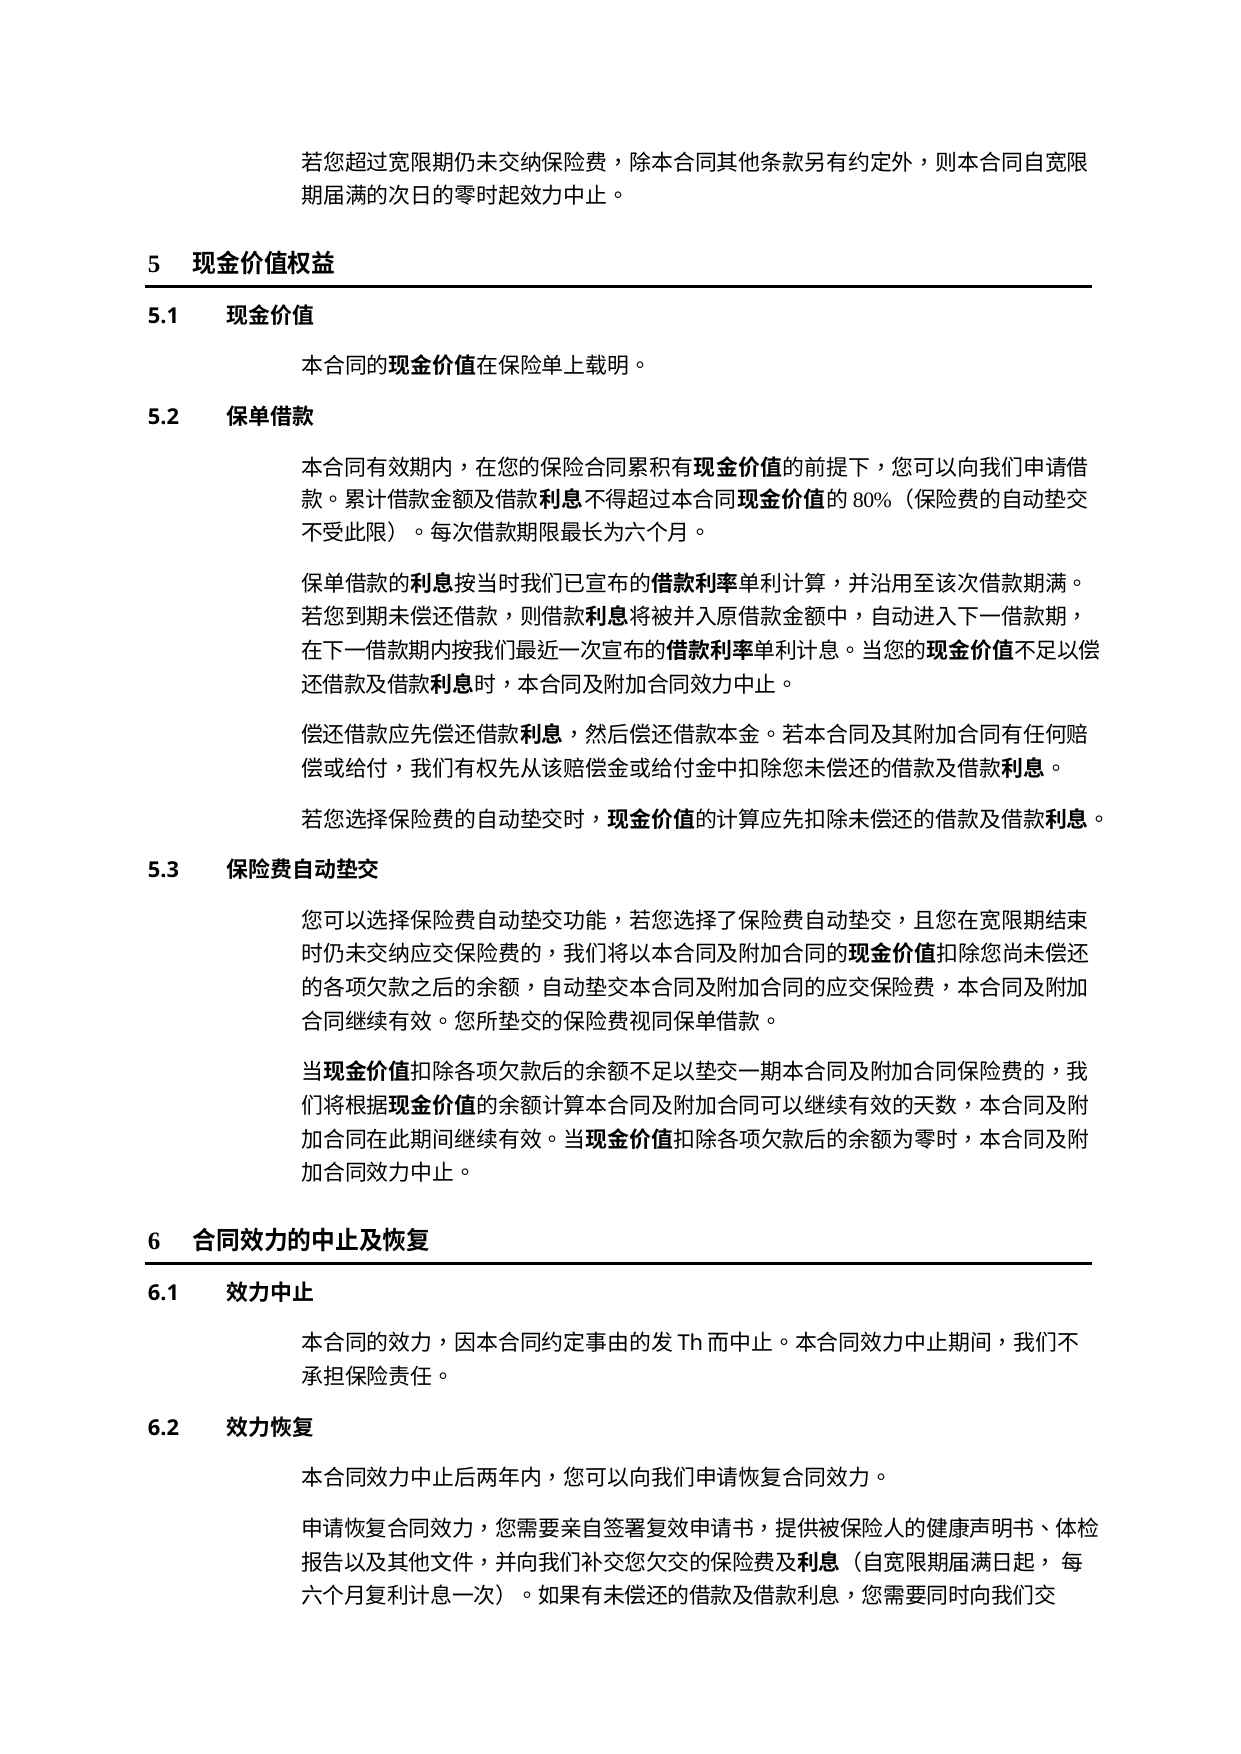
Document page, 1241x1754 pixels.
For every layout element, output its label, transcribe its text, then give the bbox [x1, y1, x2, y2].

text 您可以选择保险费自动垫交功能，若您选择了保险费自动垫交，且您在宽限期结束时仍未交纳应交保险费的，我们将以本合同及附加合同的现金价值扣除您尚未偿还的各项欠款之后的余额，自动垫交本合同及附加合同的应交保险费，本合同及附加合同继续有效。您所垫交的保险费视同保单借款。 [301, 905, 1089, 1036]
text 本合同的效力，因本合同约定事由的发Th而中止。本合同效力中止期间，我们不承担保险责任。 [301, 1327, 1089, 1391]
text 本合同效力中止后两年内，您可以向我们申请恢复合同效力。 [301, 1462, 1121, 1492]
subtitle 现金价值 [148, 300, 1121, 330]
text 本合同有效期内，在您的保险合同累积有现金价值的前提下，您可以向我们申请借款。累计借款金额及借款利息不得超过本合同现金价值的 80%（保险费的自动垫交不受此限）。每次借款期限最长为六个月。 [301, 452, 1089, 547]
text 当现金价值扣除各项欠款后的余额不足以垫交一期本合同及附加合同保险费的，我们将根据现金价值的余额计算本合同及附加合同可以继续有效的天数，本合同及附加合同在此期间继续有效。当现金价值扣除各项欠款后的余额为零时，本合同及附加合同效力中止。 [301, 1056, 1089, 1187]
text 偿还借款应先偿还借款利息，然后偿还借款本金。若本合同及其附加合同有任何赔偿或给付，我们有权先从该赔偿金或给付金中扣除您未偿还的借款及借款利息。 [301, 719, 1089, 783]
text 若您选择保险费的自动垫交时，现金价值的计算应先扣除未偿还的借款及借款利息。 [301, 803, 1121, 833]
text 本合同的现金价值在保险单上载明。 [301, 351, 1121, 380]
subtitle 合同效力的中止及恢复 [148, 1223, 1121, 1257]
text 申请恢复合同效力，您需要亲自签署复效申请书，提供被保险人的健康声明书、体检报告以及其他文件，并向我们补交您欠交的保险费及利息（自宽限期届满日起， 每六个月复利计息一次）。如果有未偿还的借款及借款利息，您需要同时向我们交 [301, 1513, 1100, 1610]
subtitle 现金价值权益 [148, 246, 1121, 280]
subtitle 保单借款 [148, 401, 1121, 431]
subtitle 效力中止 [148, 1277, 1121, 1307]
subtitle 效力恢复 [148, 1412, 1121, 1441]
subtitle 保险费自动垫交 [148, 854, 1121, 884]
text 保单借款的利息按当时我们已宣布的借款利率单利计算，并沿用至该次借款期满。若您到期未偿还借款，则借款利息将被并入原借款金额中，自动进入下一借款期， 在下一借款期内按我们最近一次宣布的借款利率单利计息。当您的现金价值不足以偿还借款及借款利息时，本合同及附加合同效力中止。 [301, 568, 1100, 698]
text 若您超过宽限期仍未交纳保险费，除本合同其他条款另有约定外，则本合同自宽限期届满的次日的零时起效力中止。 [301, 147, 1089, 210]
